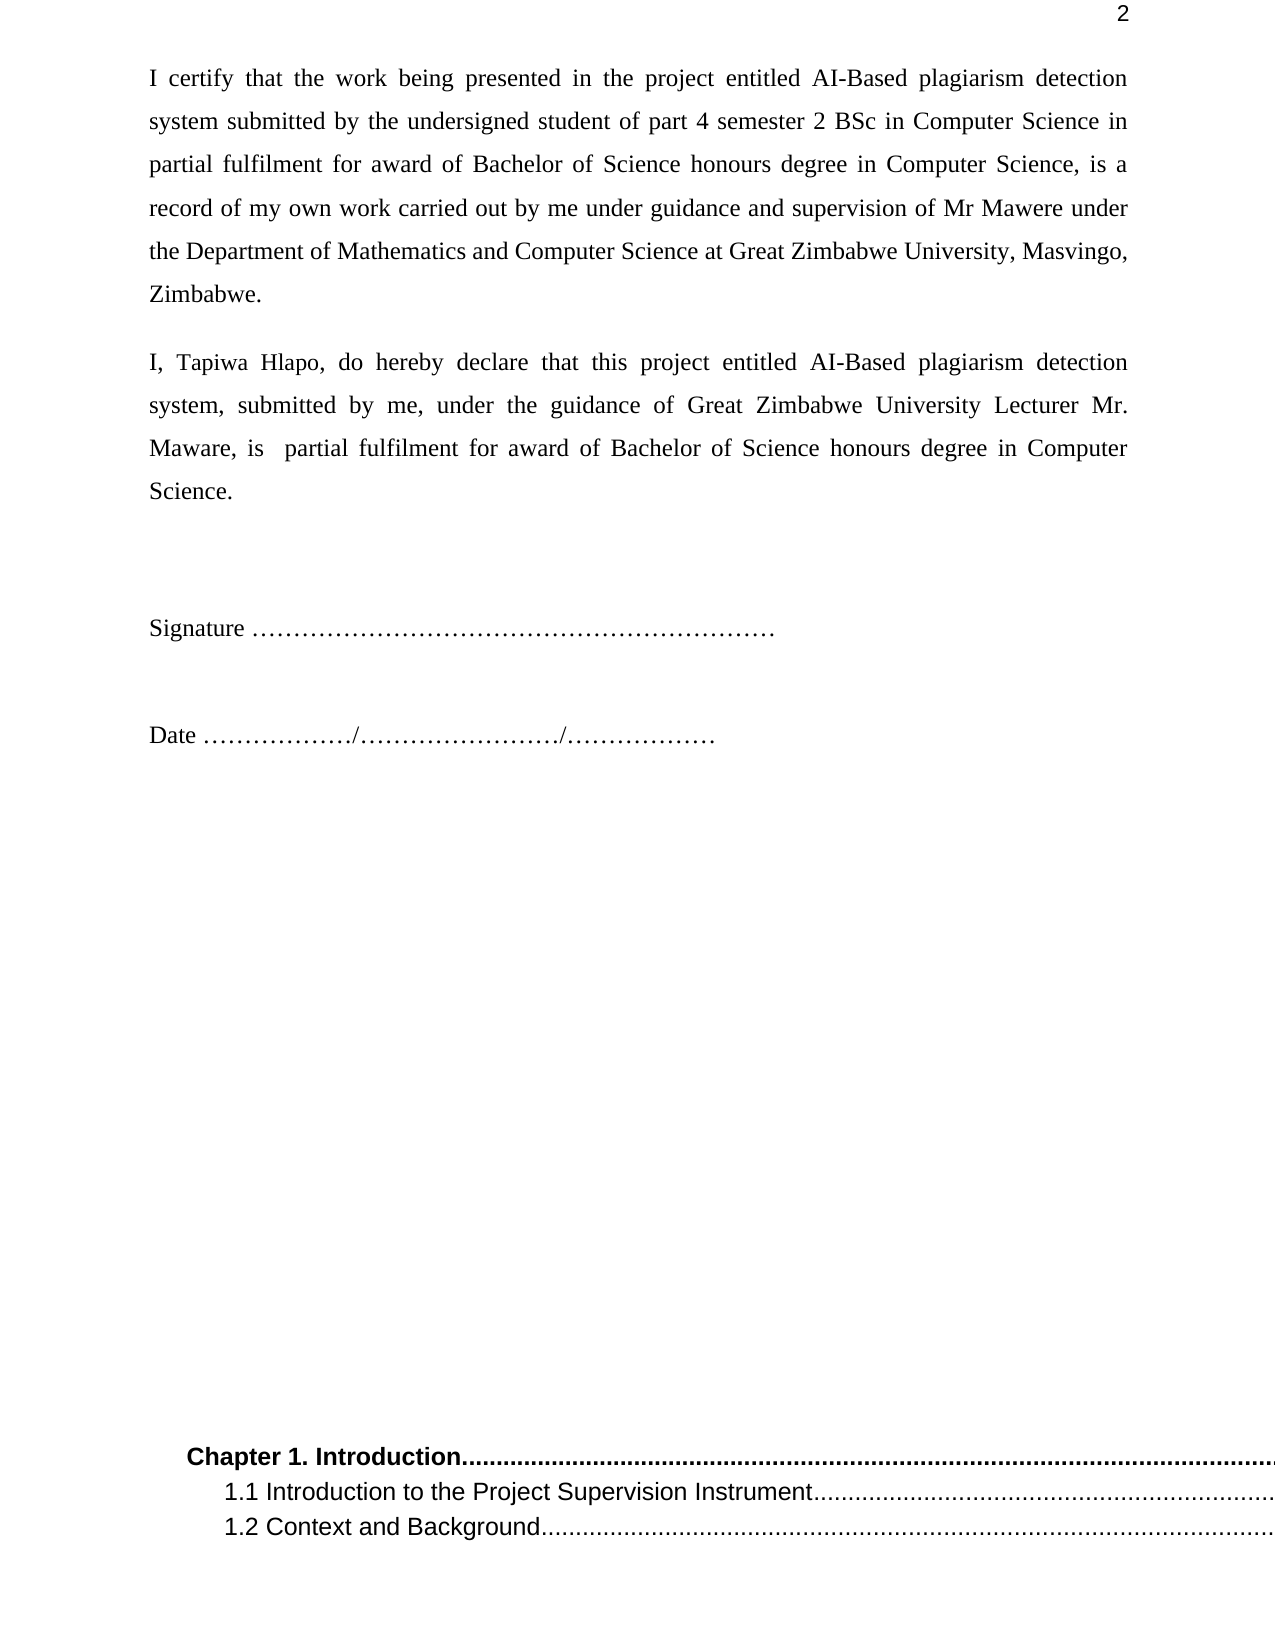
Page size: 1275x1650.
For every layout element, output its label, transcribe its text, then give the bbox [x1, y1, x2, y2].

text I, Tapiwa Hlapo, do hereby declare that this project entitled AI-Based plagiarism detection system, submitted by me, under the guidance of Great Zimbabwe University Lecturer Mr. Maware, is partial fulfilment for award of Bachelor of Science honours degree in Computer Science. [149, 347, 1129, 505]
text I certify that the work being presented in the project entitled AI-Based plagiarism detection system submitted by the undersigned student of part 4 semester 2 BSc in Computer Science in partial fulfilment for award of Bachelor of Science honours degree in Computer Science, is a record of my own work carried out by me under guidance and supervision of Mr Mawere under the Department of Mathematics and Computer Science at Great Zimbabwe University, Masvingo, Zimbabwe. [149, 63, 1129, 308]
text Date ………………/……………………/……………… [149, 720, 1129, 749]
text Signature ……………………………………………………… [149, 613, 1129, 641]
